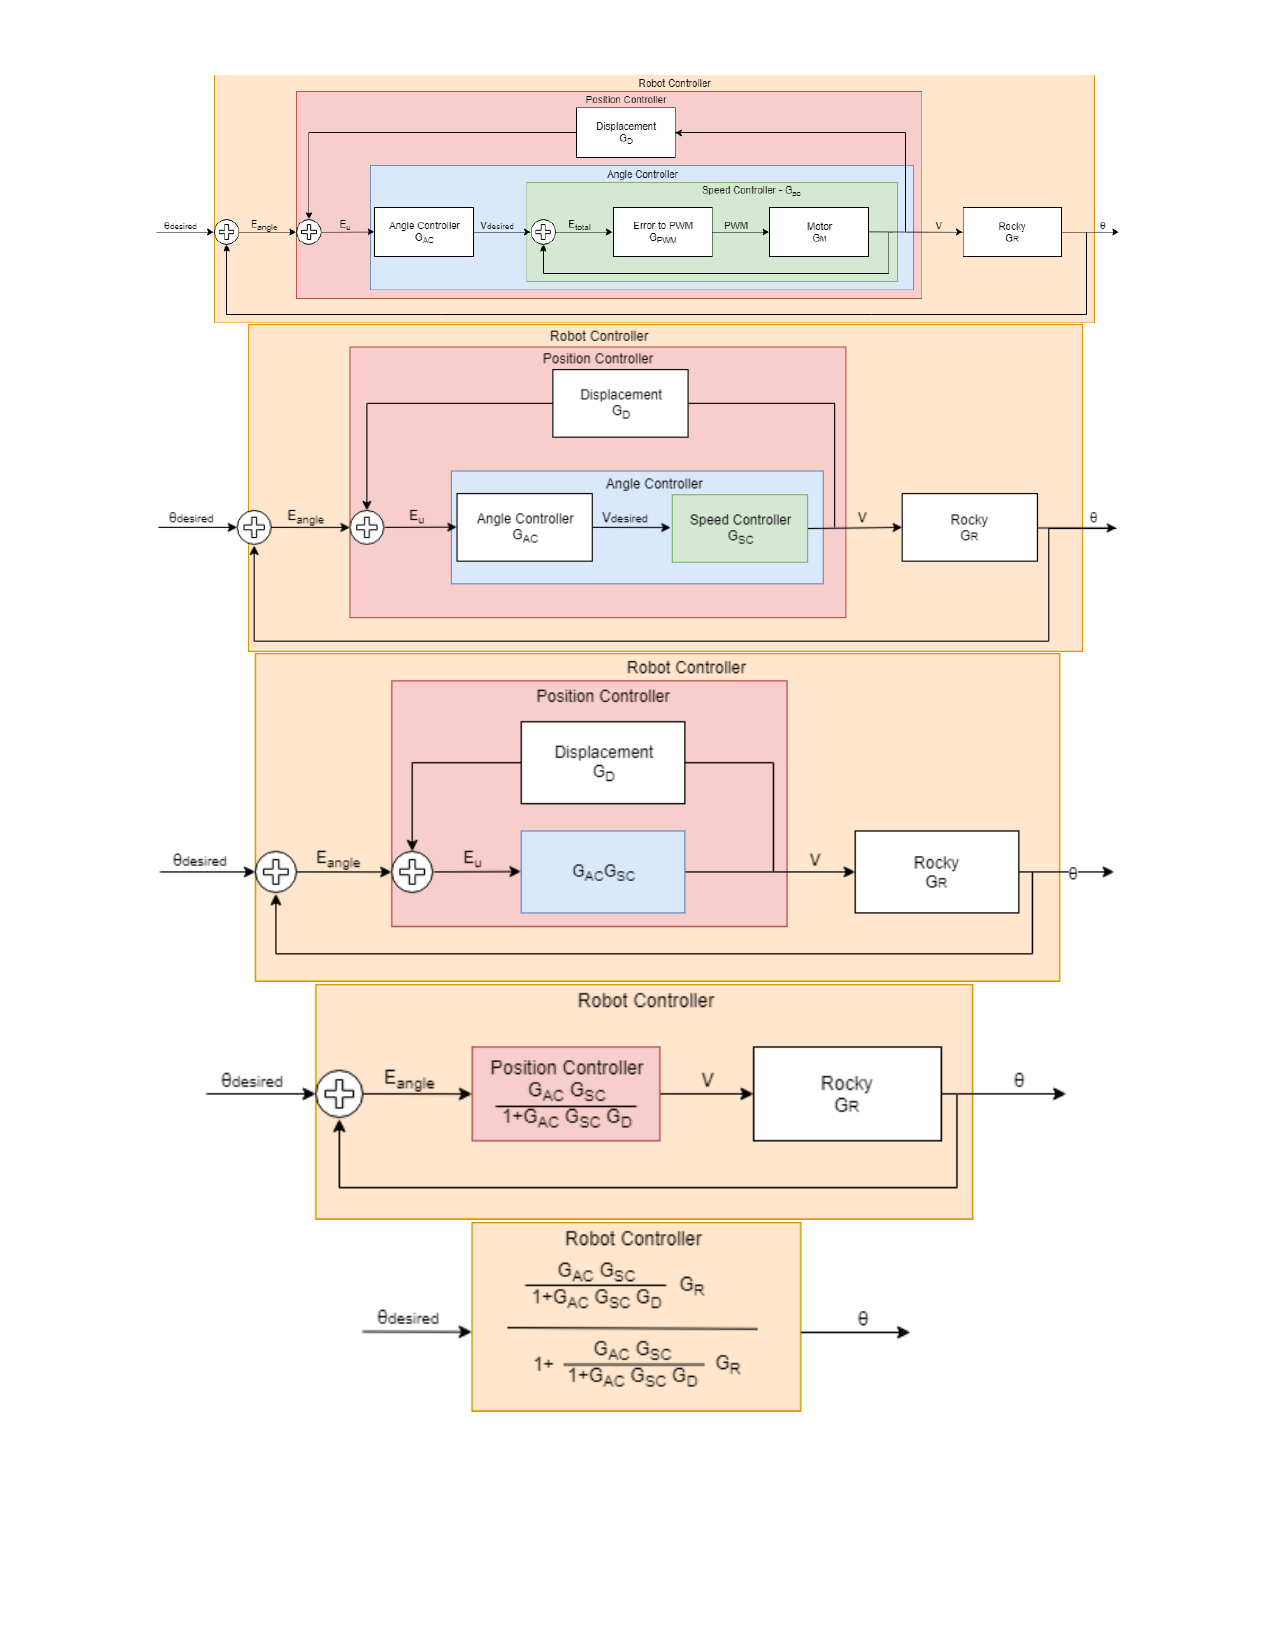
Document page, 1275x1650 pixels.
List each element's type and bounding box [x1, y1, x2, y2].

picture [351, 1222, 924, 1412]
picture [150, 653, 1125, 982]
picture [195, 984, 1080, 1220]
picture [150, 75, 1125, 323]
picture [150, 324, 1125, 652]
